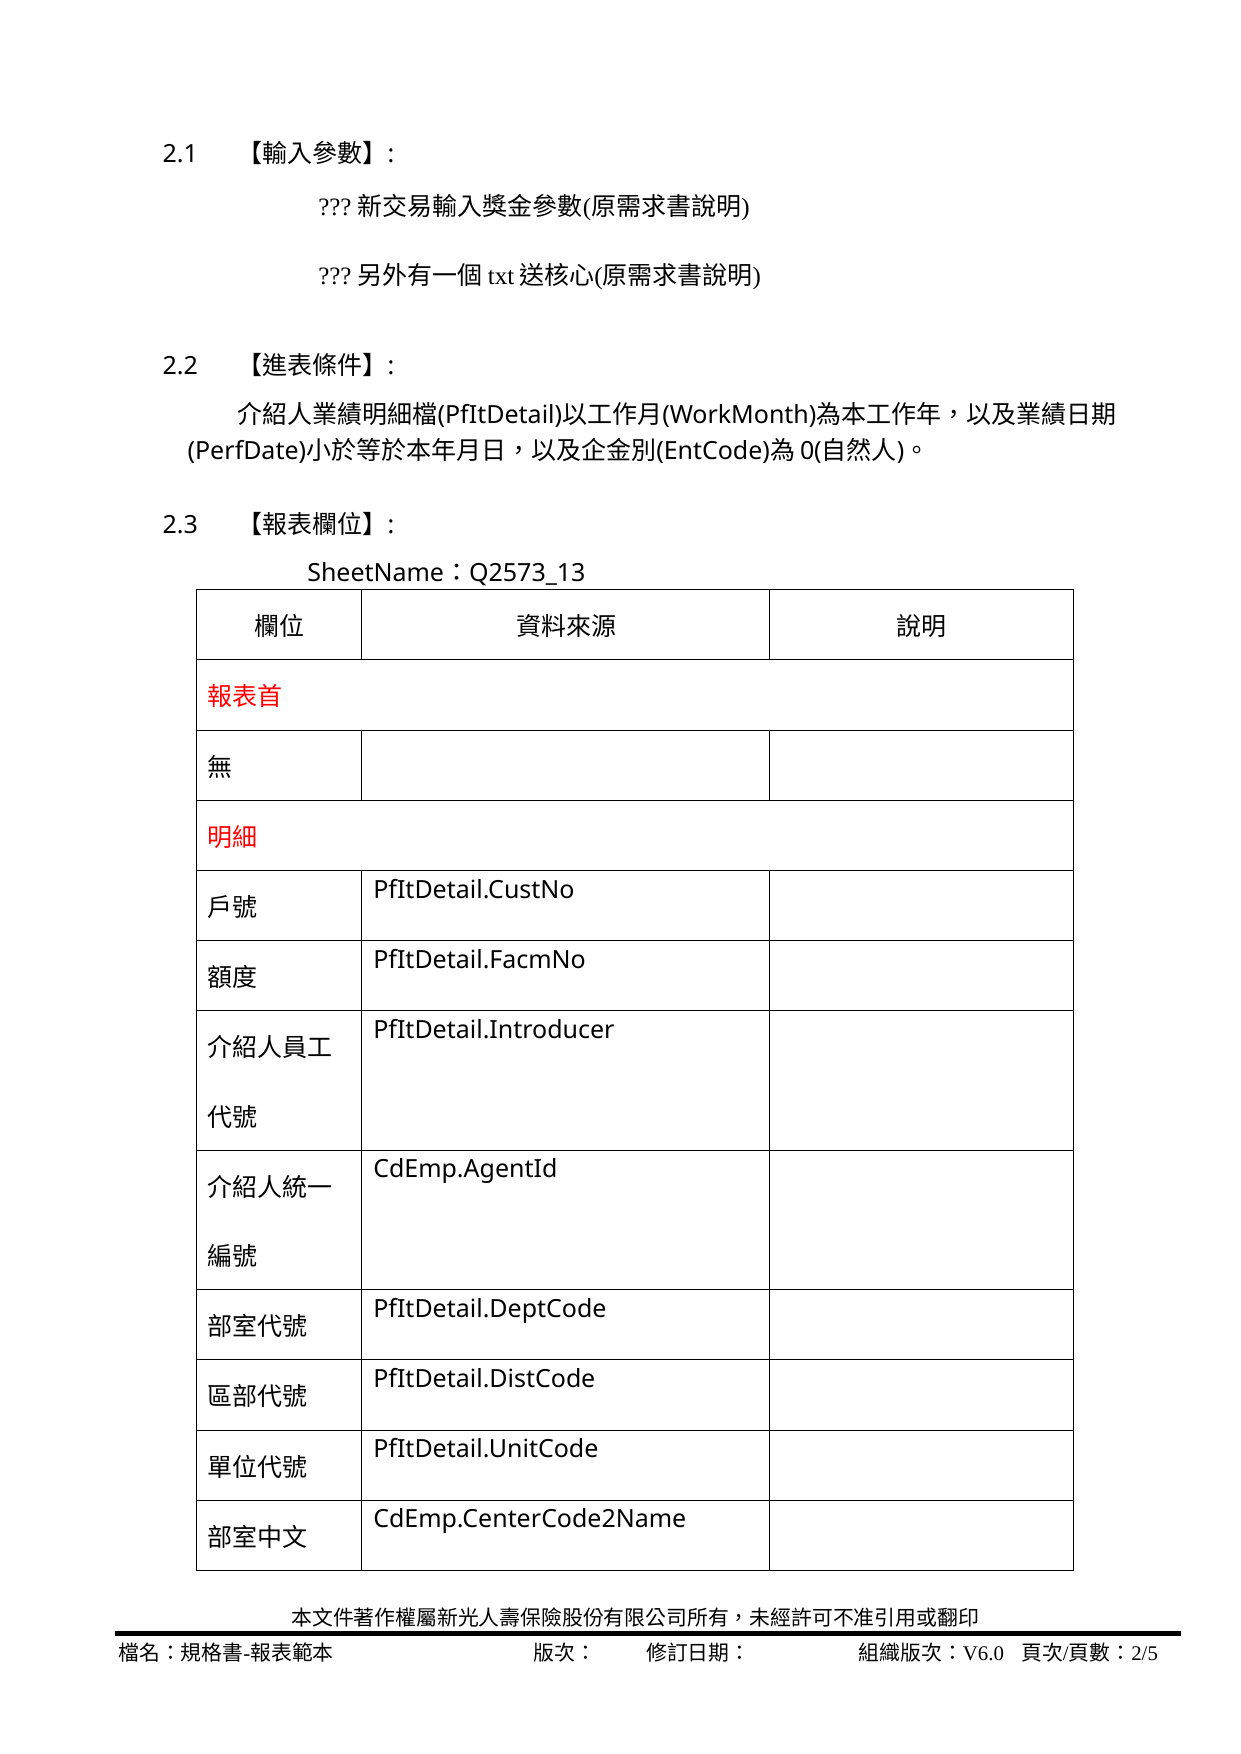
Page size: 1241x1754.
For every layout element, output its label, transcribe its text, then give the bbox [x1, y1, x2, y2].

table_cell PfItDetail.DeptCode [362, 1290, 769, 1359]
table_cell [770, 1011, 1073, 1150]
table_cell PfItDetail.FacmNo [362, 941, 769, 1010]
subtitle 【報表欄位】: [162, 504, 1152, 540]
table_cell [770, 941, 1073, 1010]
subtitle 【輸入參數】: [162, 133, 1152, 169]
table_cell 介紹人統一編號 [197, 1151, 361, 1289]
table_cell 無 [197, 731, 361, 800]
table_cell 介紹人員工代號 [197, 1011, 361, 1150]
table_cell 部室中文 [197, 1501, 361, 1570]
subtitle 【進表條件】: [162, 345, 1152, 382]
table_cell 戶號 [197, 871, 361, 940]
table_cell 單位代號 [197, 1431, 361, 1500]
text ??? 另外有一個txt送核心(原需求書說明) [118, 239, 1152, 308]
list 介紹人業績明細檔(PfItDetail)以工作月(WorkMonth)為本工作年，以及業績日期(PerfDate)小於等於本年月日，以及企金別(EntCode)為0(自然人)。 [187, 394, 1152, 467]
table_header 說明 [770, 590, 1073, 659]
table_cell CdEmp.AgentId [362, 1151, 769, 1289]
table_cell [770, 871, 1073, 940]
table_cell [770, 1431, 1073, 1500]
table_cell [770, 1151, 1073, 1289]
table_cell 明細 [197, 801, 1073, 870]
table_cell [770, 1290, 1073, 1359]
table_cell PfItDetail.CustNo [362, 871, 769, 940]
table_cell [770, 1501, 1073, 1570]
table_cell 區部代號 [197, 1360, 361, 1429]
table_cell 額度 [197, 941, 361, 1010]
text ??? 新交易輸入獎金參數(原需求書說明) [118, 169, 1152, 239]
table_header 資料來源 [362, 590, 769, 659]
table_cell PfItDetail.UnitCode [362, 1431, 769, 1500]
table_cell 部室代號 [197, 1290, 361, 1359]
table_cell [770, 1360, 1073, 1429]
table_cell [770, 731, 1073, 800]
table_cell 報表首 [197, 660, 1073, 729]
table_cell PfItDetail.DistCode [362, 1360, 769, 1429]
table_header 欄位 [197, 590, 361, 659]
text SheetName：Q2573_13 [236, 553, 1152, 589]
table_cell CdEmp.CenterCode2Name [362, 1501, 769, 1570]
table_cell PfItDetail.Introducer [362, 1011, 769, 1150]
table_cell [362, 731, 769, 800]
